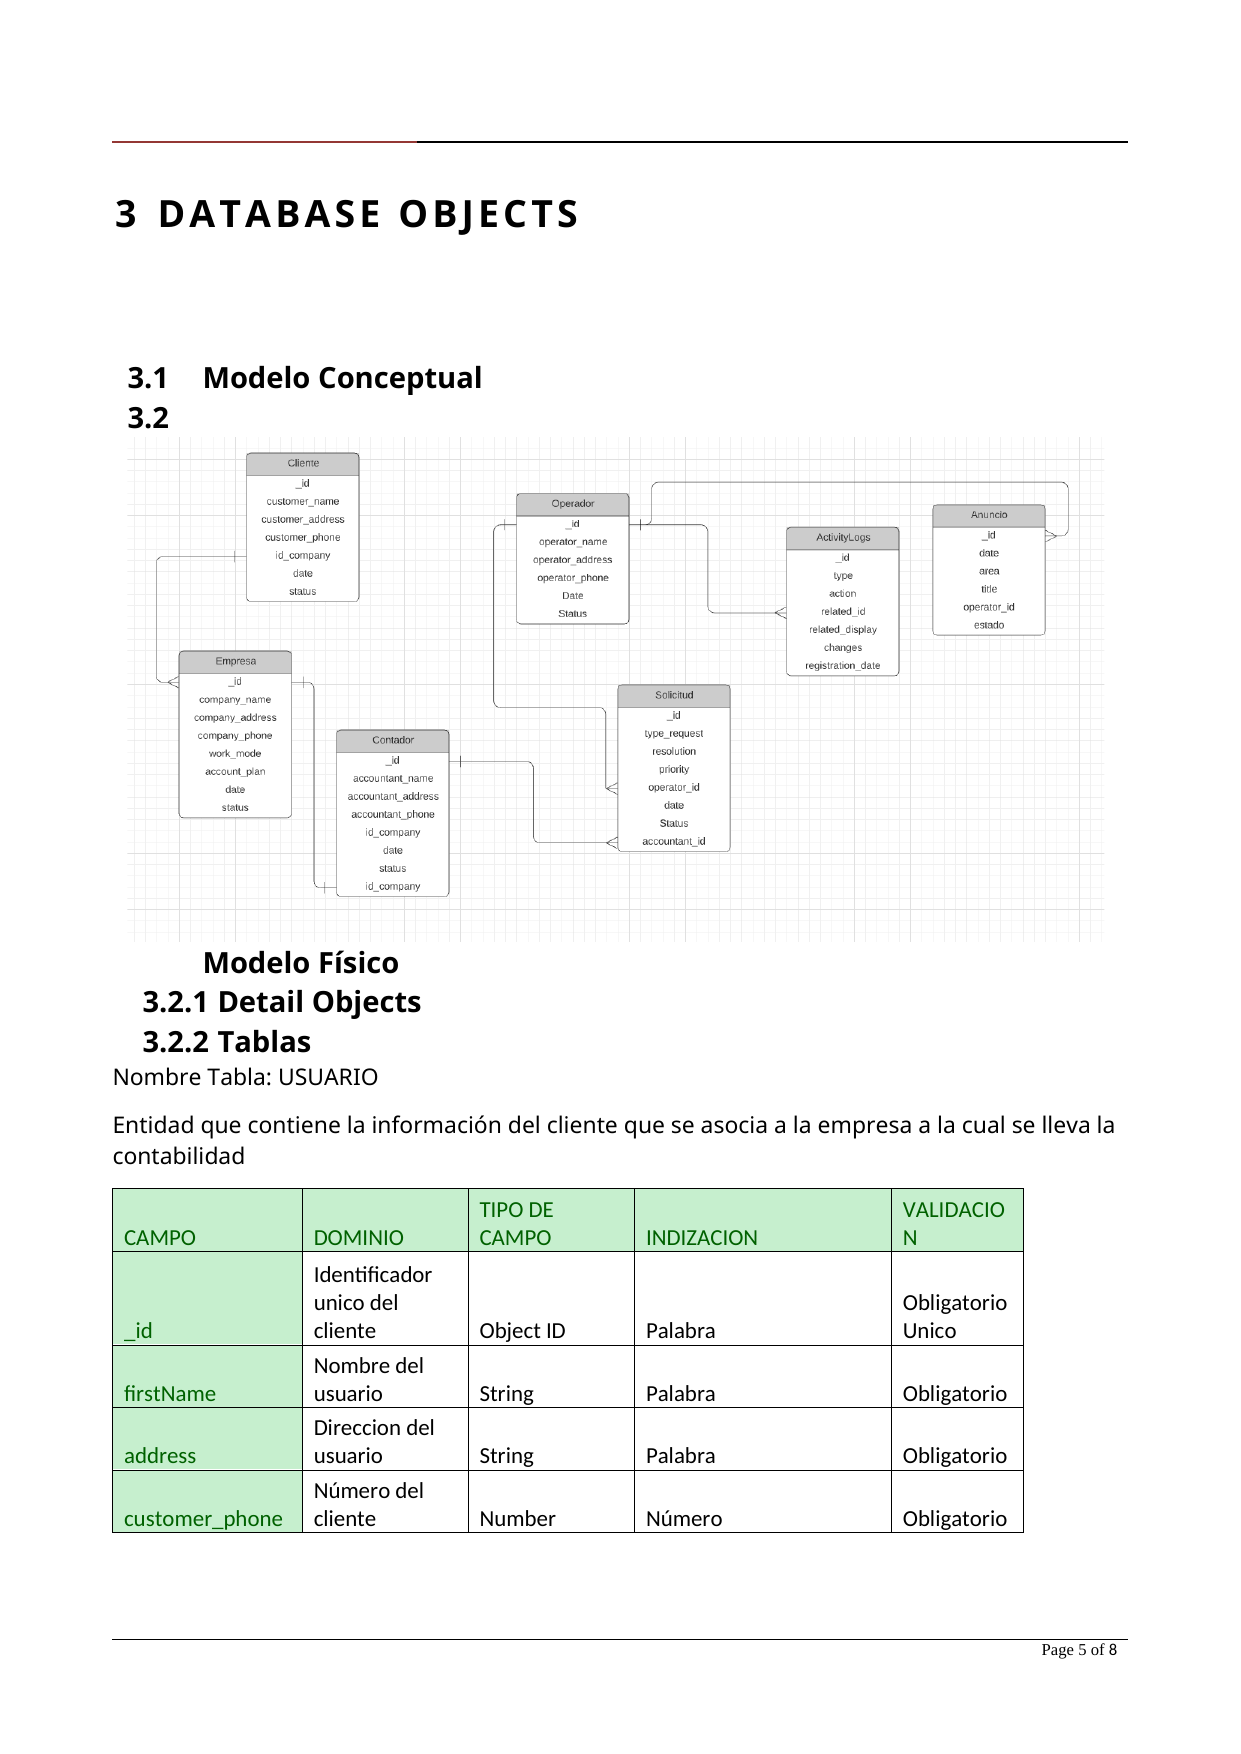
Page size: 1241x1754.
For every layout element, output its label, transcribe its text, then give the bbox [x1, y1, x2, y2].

table_header INDIZACION [635, 1189, 891, 1251]
table_header TIPO DE CAMPO [469, 1189, 634, 1251]
text Nombre Tabla: USUARIO [112, 1061, 1128, 1092]
table_cell Número [635, 1471, 891, 1532]
table_cell _id [113, 1252, 302, 1344]
picture [127, 437, 1105, 942]
list Modelo Conceptual [127, 358, 1128, 397]
table_cell String [469, 1408, 634, 1469]
table_cell customer_phone [113, 1471, 302, 1532]
table_cell Obligatorio [892, 1346, 1023, 1407]
table_cell firstName [113, 1346, 302, 1407]
table_cell Palabra [635, 1346, 891, 1407]
table_cell Obligatorio Unico [892, 1252, 1023, 1344]
table_cell Number [469, 1471, 634, 1532]
table_cell Palabra [635, 1252, 891, 1344]
subtitle Database Objects [115, 188, 1128, 239]
list Tablas [142, 1021, 1128, 1061]
table_cell Identificador unico del cliente [303, 1252, 468, 1344]
table_cell address [113, 1408, 302, 1469]
text Entidad que contiene la información del cliente que se asocia a la empresa a la cual se lleva la contabilidad [112, 1109, 1128, 1172]
table_header DOMINIO [303, 1189, 468, 1251]
list Detail Objects [142, 982, 1128, 1021]
table_cell Direccion del usuario [303, 1408, 468, 1469]
table_cell Palabra [635, 1408, 891, 1469]
table_cell String [469, 1346, 634, 1407]
table_header CAMPO [113, 1189, 302, 1251]
table_cell Número del cliente [303, 1471, 468, 1532]
table_cell Object ID [469, 1252, 634, 1344]
table_header VALIDACION [892, 1189, 1023, 1251]
table_cell Obligatorio [892, 1471, 1023, 1532]
table_cell Nombre del usuario [303, 1346, 468, 1407]
table_cell Obligatorio [892, 1408, 1023, 1469]
